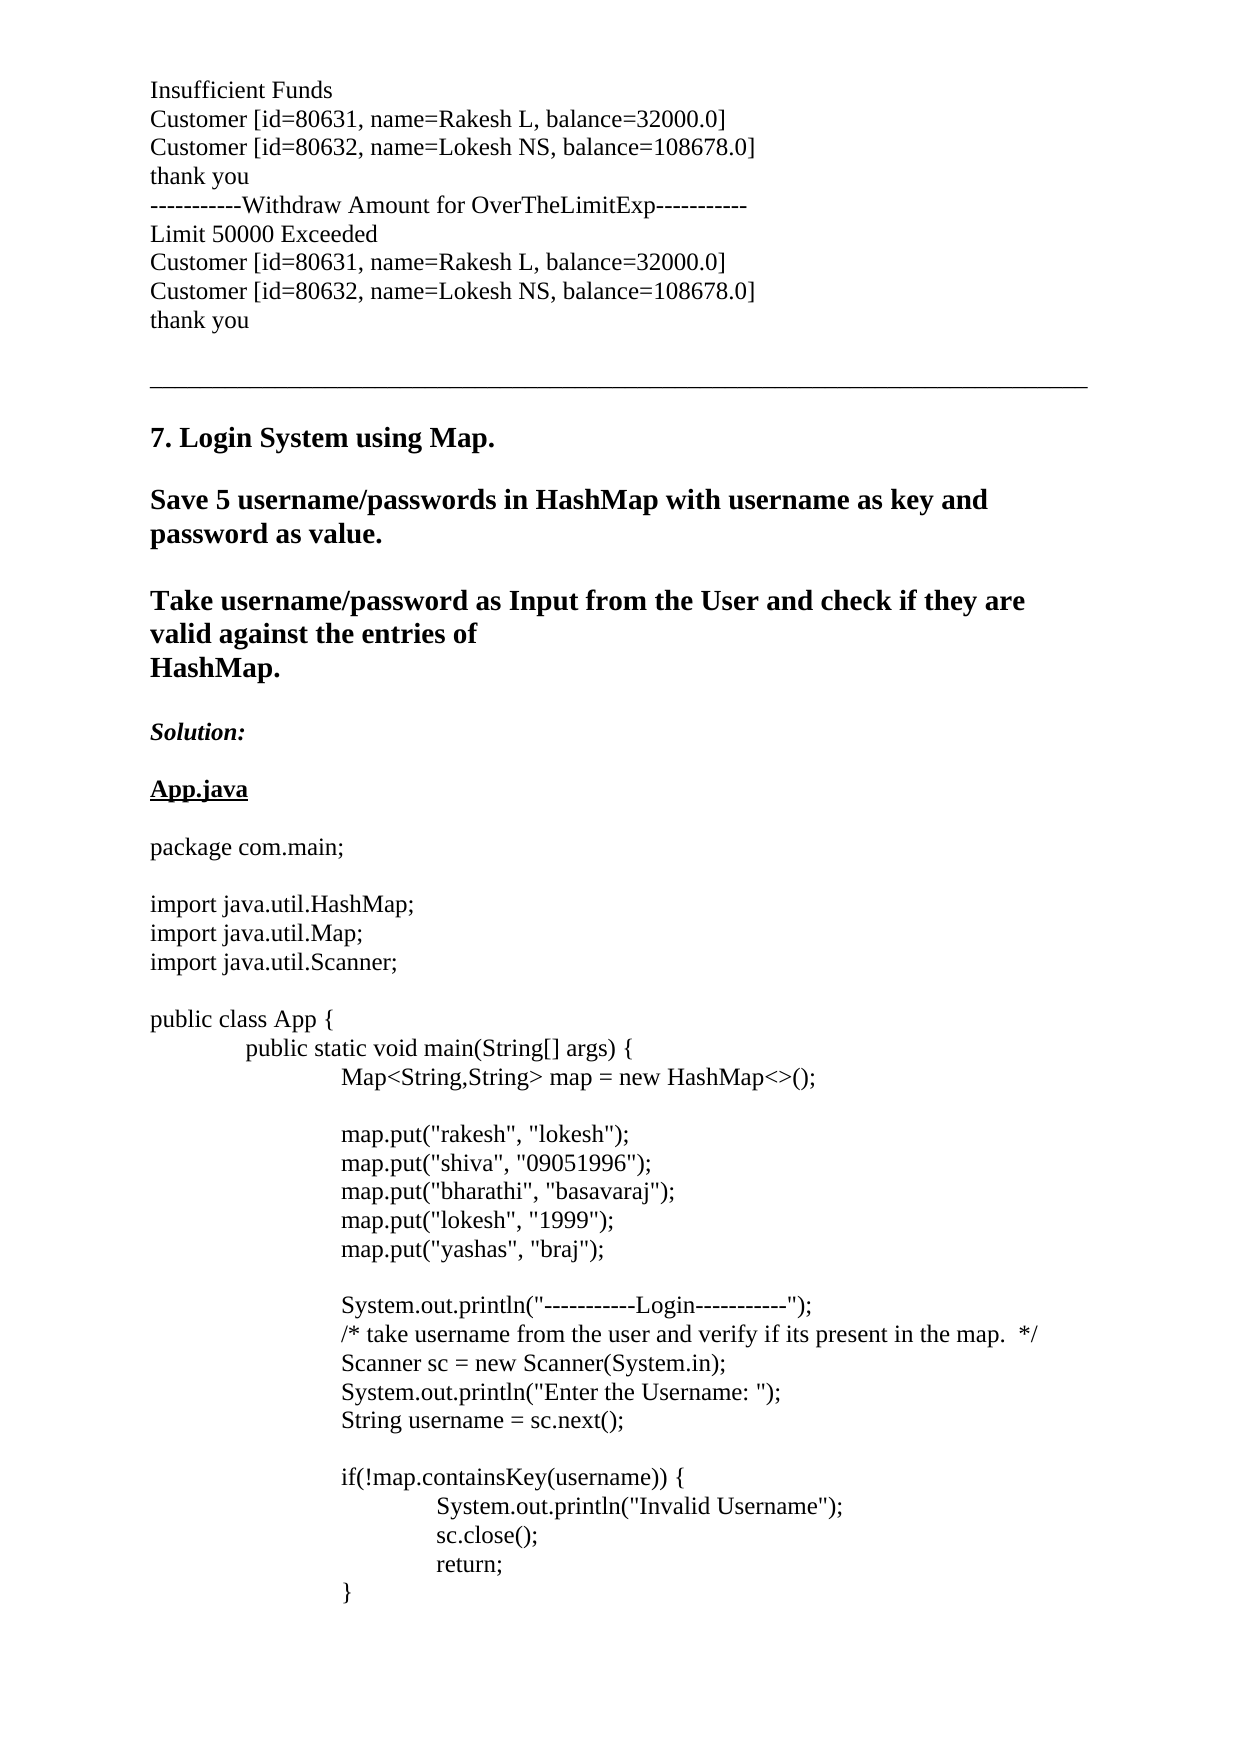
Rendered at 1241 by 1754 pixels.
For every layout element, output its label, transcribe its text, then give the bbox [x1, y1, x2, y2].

text map.put("yashas", "braj"); [150, 1234, 1090, 1263]
text map.put("rakesh", "lokesh"); [150, 1119, 1090, 1148]
text Customer [id=80632, name=Lokesh NS, balance=108678.0] [150, 276, 1090, 305]
text String username = sc.next(); [150, 1406, 1090, 1434]
text import java.util.HashMap; [150, 889, 1090, 918]
text } [150, 1577, 1090, 1606]
text map.put("lokesh", "1999"); [150, 1205, 1090, 1234]
text Limit 50000 Exceeded [150, 219, 1090, 247]
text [150, 104, 1090, 132]
text System.out.println("-----------Login-----------"); [150, 1291, 1090, 1319]
text /* take username from the user and verify if its present in the map. */ [150, 1319, 1090, 1348]
text if(!map.containsKey(username)) { [150, 1462, 1090, 1491]
text package com.main; [150, 832, 1090, 861]
text map.put("bharathi", "basavaraj"); [150, 1176, 1090, 1205]
text -----------Withdraw Amount for OverTheLimitExp----------- [150, 190, 1090, 219]
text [150, 132, 1090, 161]
text Solution: [150, 717, 1090, 746]
text return; [150, 1549, 1090, 1577]
text System.out.println("Enter the Username: "); [150, 1377, 1090, 1406]
text Take username/password as Input from the User and check if they are valid against the entries of [150, 583, 1090, 650]
text 7. Login System using Map. [150, 420, 1090, 453]
text Scanner sc = new Scanner(System.in); [150, 1348, 1090, 1377]
text thank you [150, 305, 1090, 334]
text Map<String,String> map = new HashMap<>(); [150, 1062, 1090, 1091]
text HashMap. [150, 650, 1090, 683]
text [150, 247, 1090, 276]
text sc.close(); [150, 1520, 1090, 1549]
text App.java [150, 774, 1090, 803]
text public class App { [150, 1004, 1090, 1033]
text public static void main(String[] args) { [150, 1033, 1090, 1062]
text map.put("shiva", "09051996"); [150, 1148, 1090, 1176]
text thank you [150, 161, 1090, 190]
text Insufficient Funds [150, 75, 1090, 104]
text ___________________________________________________________________________ [150, 362, 1090, 391]
text import java.util.Scanner; [150, 947, 1090, 976]
text import java.util.Map; [150, 918, 1090, 947]
text System.out.println("Invalid Username"); [150, 1491, 1090, 1520]
text Save 5 username/passwords in HashMap with username as key and password as value. [150, 482, 1090, 549]
